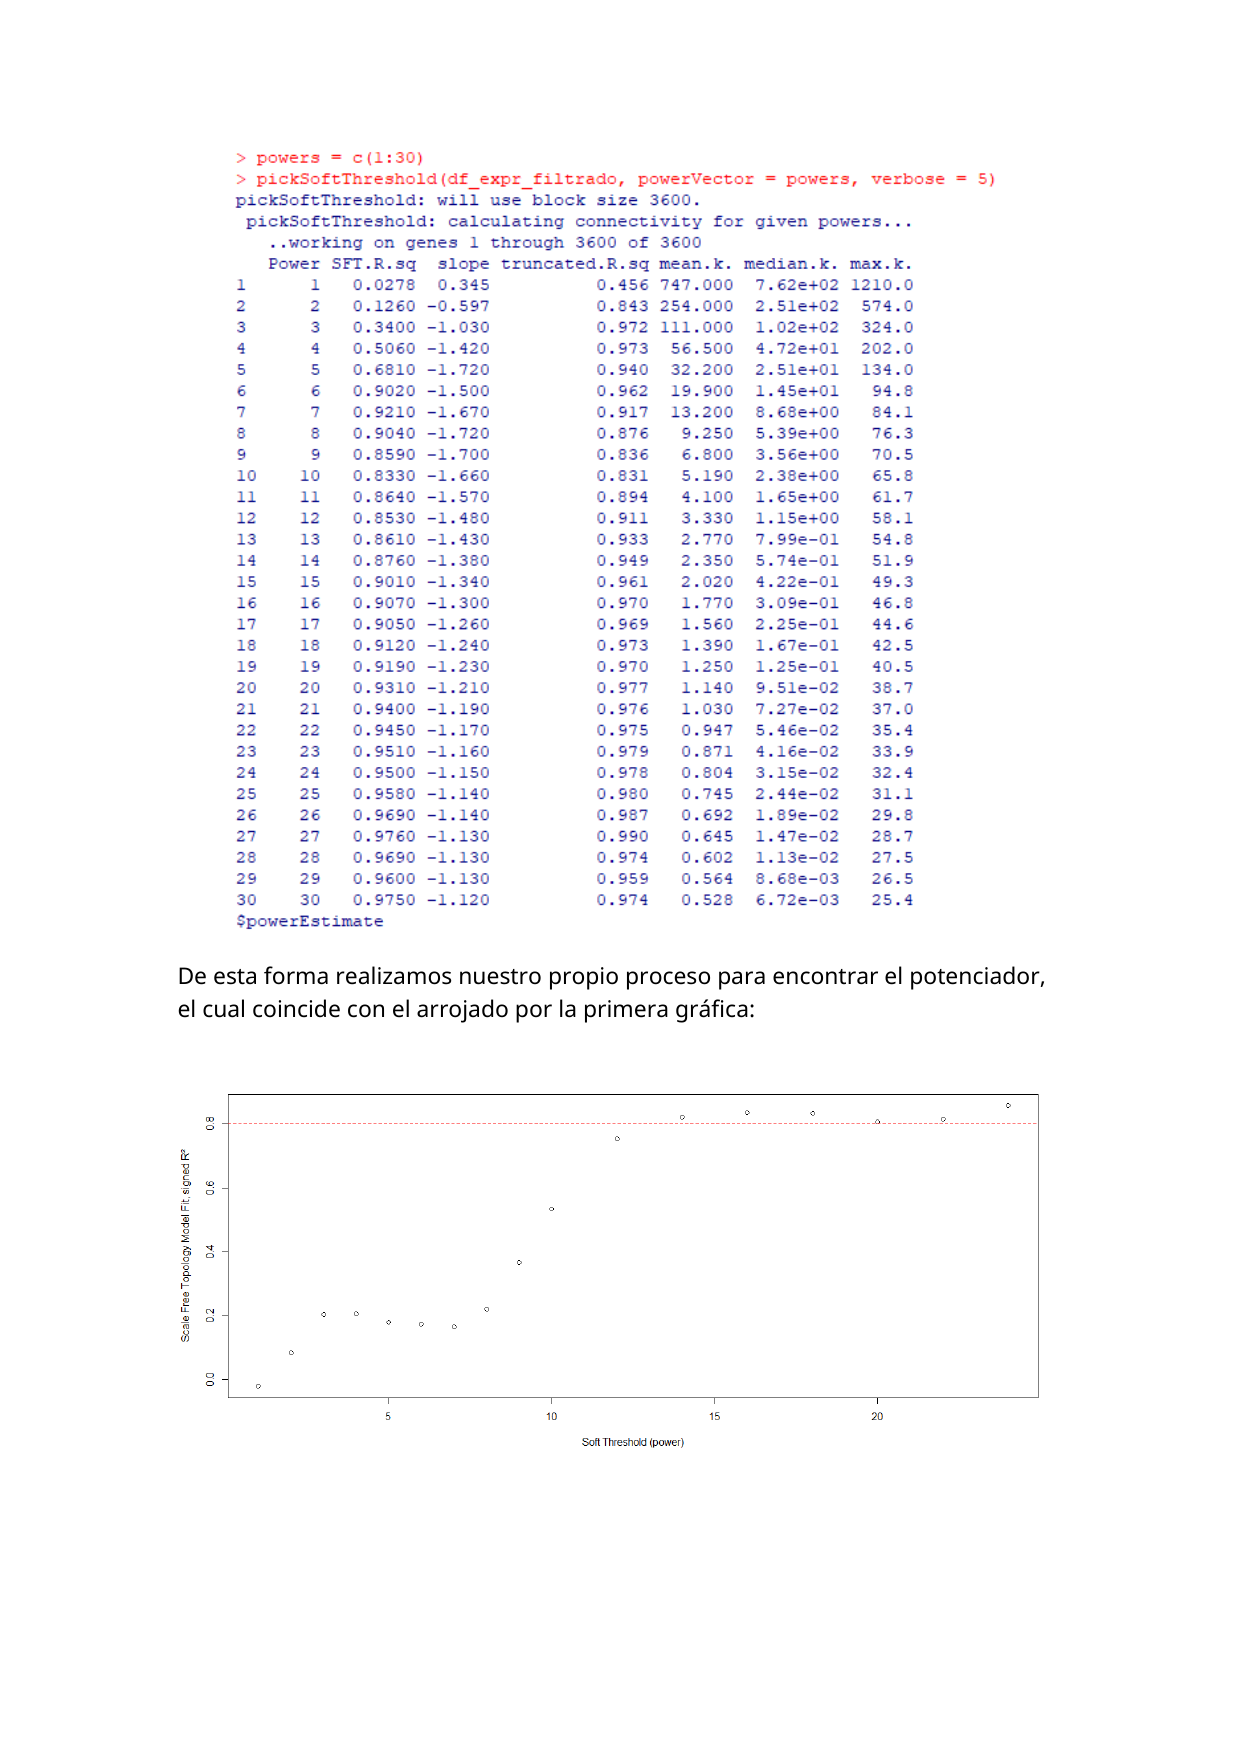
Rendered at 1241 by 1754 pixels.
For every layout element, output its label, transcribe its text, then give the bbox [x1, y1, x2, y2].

text De esta forma realizamos nuestro propio proceso para encontrar el potenciador, el cual coincide con el arrojado por la primera gráfica: [177, 960, 1063, 1025]
picture [177, 1043, 1063, 1461]
picture [232, 147, 1009, 941]
